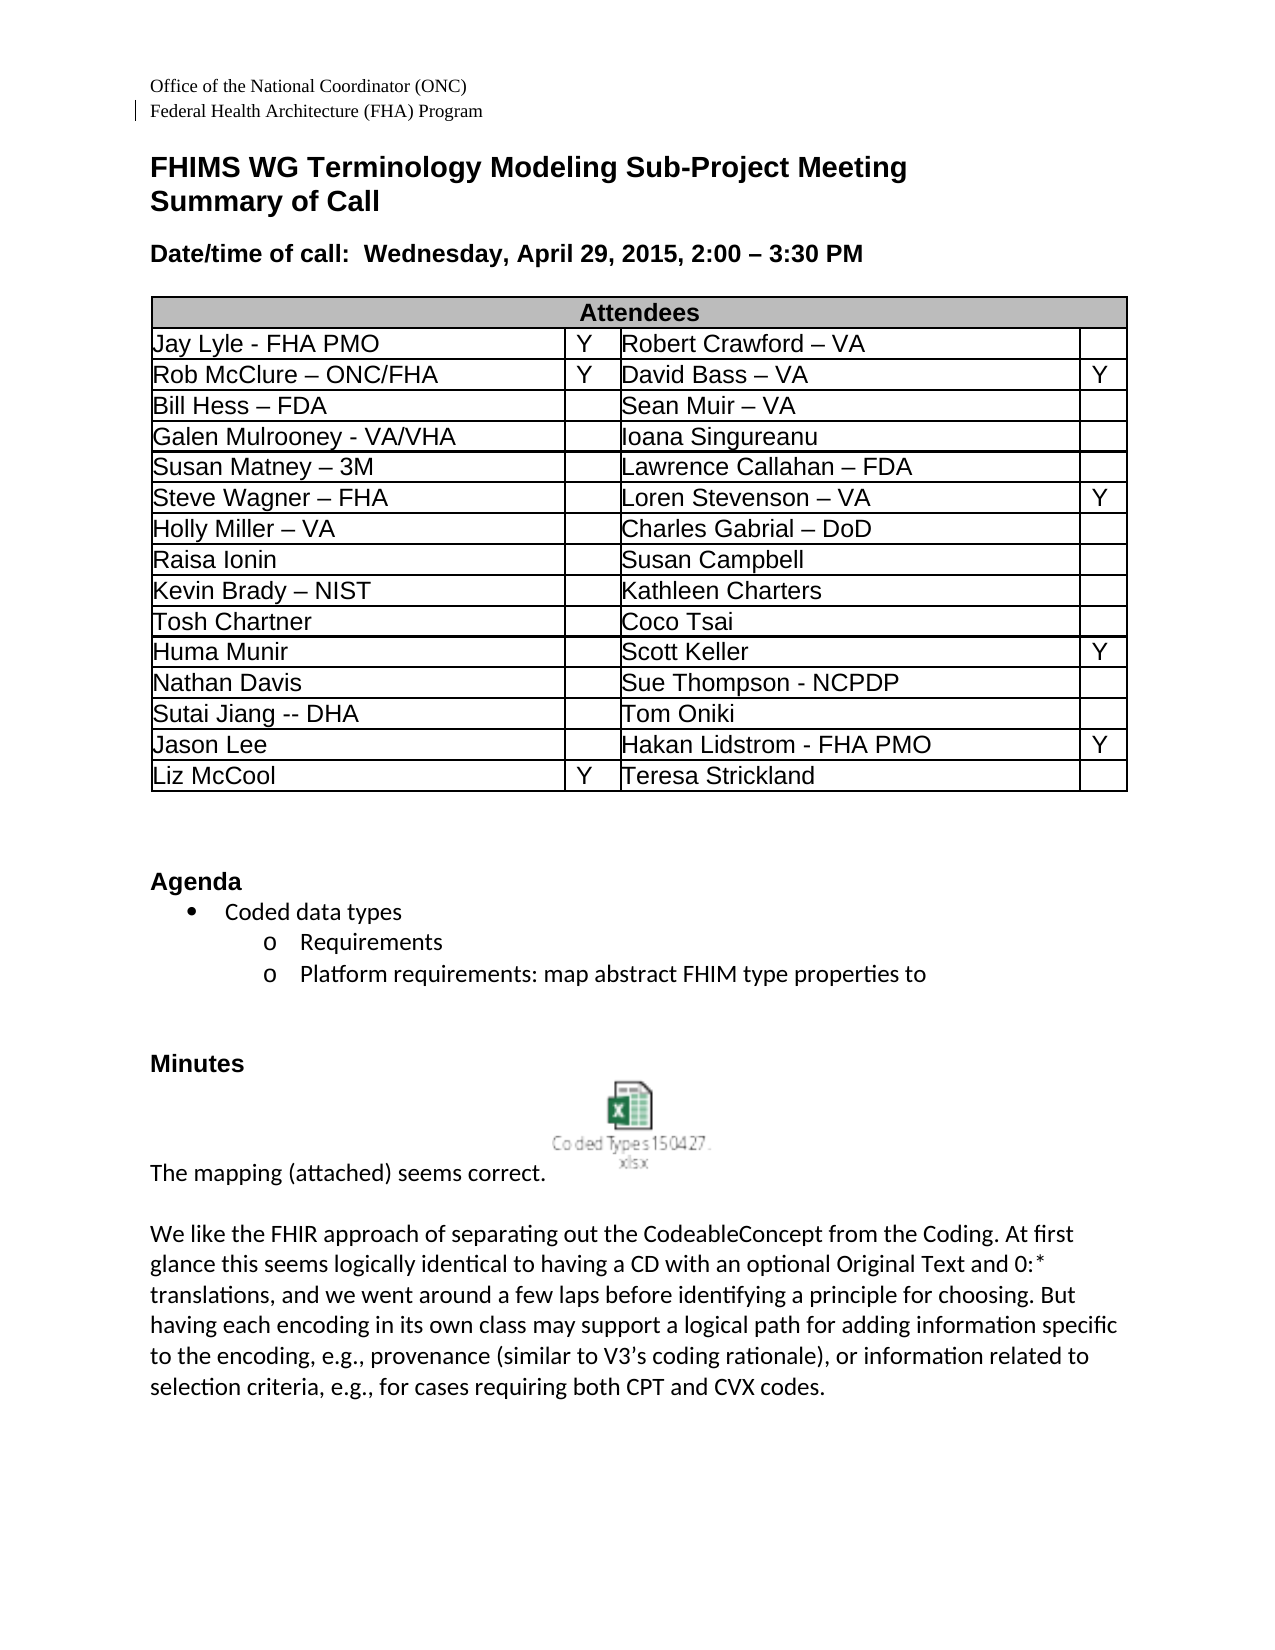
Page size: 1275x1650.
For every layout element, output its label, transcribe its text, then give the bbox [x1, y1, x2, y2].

list Platform requirements: map abstract FHIM type properties to [262, 958, 1125, 990]
table_cell Liz McCool [153, 761, 564, 789]
subtitle Date/time of call: Wednesday, April 29, 2015, 2:00 – 3:30 PM [150, 239, 1125, 267]
table_cell [1081, 391, 1126, 419]
table_cell [1081, 329, 1126, 358]
table_cell Coco Tsai [622, 607, 1079, 635]
table_cell Tosh Chartner [153, 607, 564, 635]
table_cell [566, 453, 620, 481]
table_cell Sutai Jiang -- DHA [153, 699, 564, 728]
table_cell Steve Wagner – FHA [153, 483, 564, 512]
table_cell [566, 391, 620, 419]
table_cell Charles Gabrial – DoD [622, 514, 1079, 543]
table_cell Hakan Lidstrom - FHA PMO [622, 730, 1079, 759]
text The mapping (attached) seems correct. [150, 1078, 1125, 1187]
table_cell Y [1081, 730, 1126, 759]
table_cell Sean Muir – VA [622, 391, 1079, 419]
table_cell Loren Stevenson – VA [622, 483, 1079, 512]
table_cell Robert Crawford – VA [622, 329, 1079, 358]
table_cell [566, 730, 620, 759]
table_cell [1081, 668, 1126, 697]
table_cell [566, 576, 620, 604]
table_cell Holly Miller – VA [153, 514, 564, 543]
text We like the FHIR approach of separating out the CodeableConcept from the Coding. At first glance this seems logically identical to having a CD with an optional Original Text and 0:* translations, and we went around a few laps before identifying a principle for choosing. But having each encoding in its own class may support a logical path for adding information specific to the encoding, e.g., provenance (similar to V3’s coding rationale), or information related to selection criteria, e.g., for cases requiring both CPT and CVX codes. [150, 1218, 1125, 1401]
table_cell [566, 545, 620, 574]
table_cell Jay Lyle - FHA PMO [153, 329, 564, 358]
subtitle FHIMS WG Terminology Modeling Sub-Project Meeting [150, 150, 1125, 183]
table_cell [566, 638, 620, 666]
table_cell [566, 607, 620, 635]
table_cell Ioana Singureanu [622, 422, 1079, 450]
table_cell Rob McClure – ONC/FHA [153, 360, 564, 389]
list Requirements [262, 926, 1125, 958]
table_cell [566, 668, 620, 697]
table_cell Y [1081, 483, 1126, 512]
table_cell Jason Lee [153, 730, 564, 759]
table_cell [566, 422, 620, 450]
table_cell Y [566, 329, 620, 358]
table_cell Nathan Davis [153, 668, 564, 697]
table_cell [1081, 699, 1126, 728]
subtitle Summary of Call [150, 183, 1125, 217]
table_cell Huma Munir [153, 638, 564, 666]
table_cell [1081, 545, 1126, 574]
table_cell Susan Campbell [622, 545, 1079, 574]
list Coded data types [187, 896, 1125, 926]
table_cell Y [566, 761, 620, 789]
table_cell [1081, 422, 1126, 450]
table_cell [1081, 761, 1126, 789]
table_cell Tom Oniki [622, 699, 1079, 728]
table_cell [566, 483, 620, 512]
table_cell Susan Matney – 3M [153, 453, 564, 481]
table_cell David Bass – VA [622, 360, 1079, 389]
table_cell Kathleen Charters [622, 576, 1079, 604]
table_cell Y [566, 360, 620, 389]
table_cell [1081, 576, 1126, 604]
table_cell Sue Thompson - NCPDP [622, 668, 1079, 697]
subtitle Minutes [150, 1049, 1125, 1078]
table_cell Lawrence Callahan – FDA [622, 453, 1079, 481]
table_cell Y [1081, 360, 1126, 389]
table_cell Raisa Ionin [153, 545, 564, 574]
table_cell Y [1081, 638, 1126, 666]
table_cell [566, 514, 620, 543]
table_cell Teresa Strickland [622, 761, 1079, 789]
table_cell Galen Mulrooney - VA/VHA [153, 422, 564, 450]
table_cell [1081, 514, 1126, 543]
table_cell [1081, 607, 1126, 635]
table_cell [1081, 453, 1126, 481]
table_cell Scott Keller [622, 638, 1079, 666]
table_header Attendees [153, 298, 1126, 327]
table_cell Bill Hess – FDA [153, 391, 564, 419]
subtitle Agenda [150, 867, 1125, 896]
table_cell [566, 699, 620, 728]
table_cell Kevin Brady – NIST [153, 576, 564, 604]
